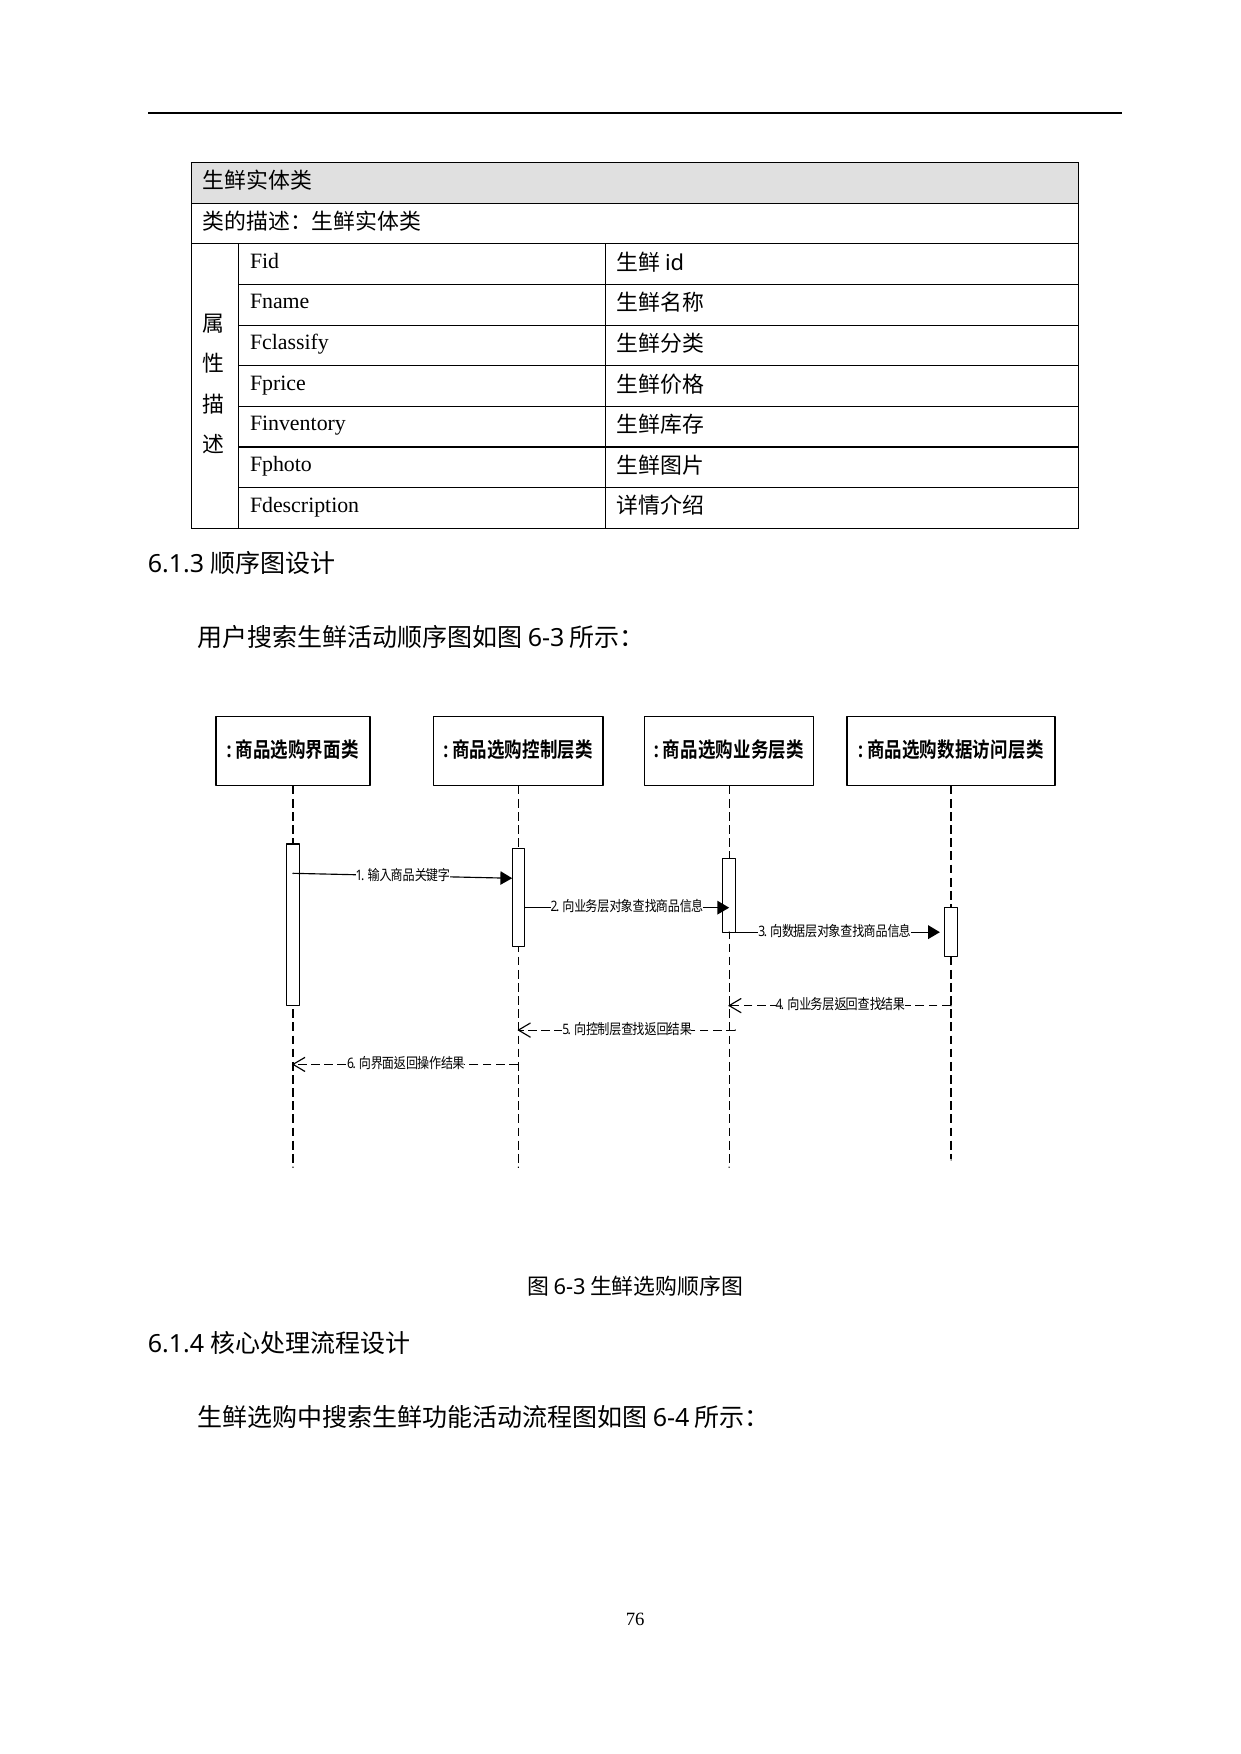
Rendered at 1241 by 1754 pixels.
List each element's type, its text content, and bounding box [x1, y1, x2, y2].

text 生鲜选购中搜索生鲜功能活动流程图如图6-4所示： [148, 1383, 1122, 1448]
text 6.1.4 核心处理流程设计 [148, 1309, 1122, 1374]
table_cell 生鲜名称 [606, 285, 1078, 324]
table_cell Fname [239, 285, 605, 324]
table_cell Fphoto [239, 448, 605, 487]
table_cell 属性描述 [192, 244, 238, 528]
table_cell 生鲜图片 [606, 448, 1078, 487]
table_cell 生鲜价格 [606, 366, 1078, 406]
table_cell 详情介绍 [606, 488, 1078, 528]
table_cell Fdescription [239, 488, 605, 528]
text 图6-3生鲜选购顺序图 [148, 1269, 1122, 1301]
table_cell Fprice [239, 366, 605, 406]
text 用户搜索生鲜活动顺序图如图6-3所示： [148, 603, 1122, 668]
table_cell Finventory [239, 407, 605, 446]
table_cell Fclassify [239, 326, 605, 365]
table_cell 生鲜分类 [606, 326, 1078, 365]
table_cell 生鲜库存 [606, 407, 1078, 446]
table_cell 类的描述：生鲜实体类 [192, 204, 1078, 243]
table_header 生鲜实体类 [192, 163, 1078, 203]
table_cell Fid [239, 244, 605, 284]
text 6.1.3 顺序图设计 [148, 529, 1122, 594]
table_cell 生鲜id [606, 244, 1078, 284]
